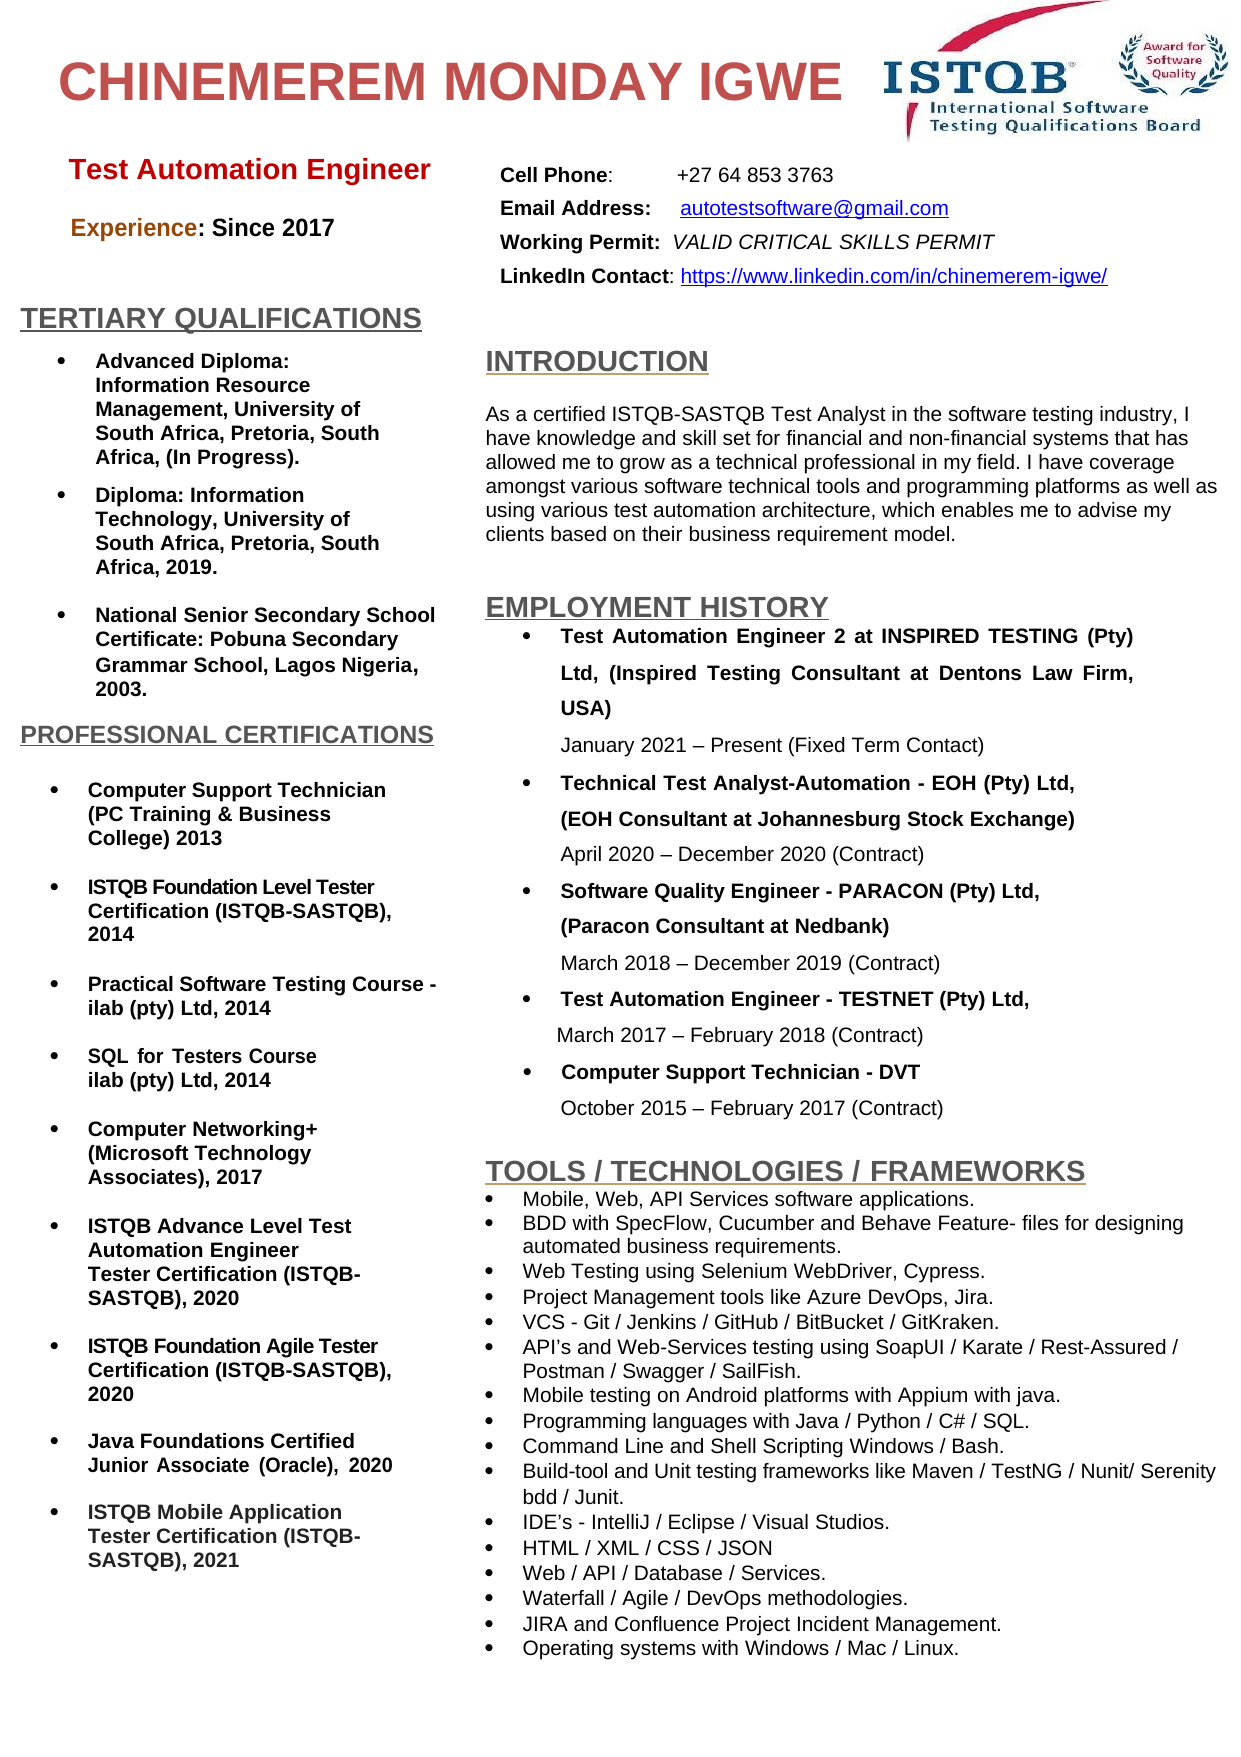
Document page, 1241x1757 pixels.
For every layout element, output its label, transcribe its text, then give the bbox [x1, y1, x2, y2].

list Web Testing using Selenium WebDriver, Cypress. [485, 1258, 1230, 1284]
subtitle EMPLOYMENT HISTORY [485, 589, 1230, 623]
list Computer Support Technician - DVT [465, 1060, 920, 1084]
text Email Address: autotestsoftware@gmail.com [500, 196, 1230, 220]
text October 2015 – February 2017 (Contract) [560, 1096, 1230, 1120]
subtitle Test Automation Engineer [68, 152, 441, 186]
picture [884, 0, 1230, 143]
text LinkedIn Contact: https://www.linkedin.com/in/chinemerem-igwe/ [500, 264, 1230, 288]
list Practical Software Testing Course - ilab (pty) Ltd, 2014 [51, 971, 437, 1019]
list Technical Test Analyst-Automation - EOH (Pty) Ltd, (EOH Consultant at Johannesburg Stock Exchange) April 2020 – December 2020 (Contract) [523, 770, 1075, 866]
text Experience: Since 2017 [64, 212, 441, 241]
list Software Quality Engineer - PARACON (Pty) Ltd, (Paracon Consultant at Nedbank) [523, 879, 1040, 938]
list VCS - Git / Jenkins / GitHub / BitBucket / GitKraken. [485, 1309, 1230, 1334]
list Project Management tools like Azure DevOps, Jira. [485, 1284, 1230, 1309]
list API’s and Web-Services testing using SoapUI / Karate / Rest-Assured / Postman / Swagger / SailFish. [485, 1334, 1180, 1382]
list Build-tool and Unit testing frameworks like Maven / TestNG / Nunit/ Serenity bdd / Junit. [485, 1459, 1230, 1509]
list ISTQB Advance Level Test Automation Engineer Tester Certification (ISTQB- SASTQB), 2020 [51, 1214, 361, 1310]
list SQL for Testers Course ilab (pty) Ltd, 2014 [51, 1044, 320, 1092]
list HTML / XML / CSS / JSON [485, 1534, 1230, 1560]
text March 2018 – December 2019 (Contract) [560, 950, 1230, 974]
list Mobile, Web, API Services software applications. [485, 1188, 1192, 1211]
text As a certified ISTQB-SASTQB Test Analyst in the software testing industry, I have knowledge and skill set for financial and non-financial systems that has allowed me to grow as a technical professional in my field. I have coverage amongst various software technical tools and programming platforms as well as using various test automation architecture, which enables me to advise my clients based on their business requirement model. [485, 402, 1221, 546]
text March 2017 – February 2018 (Contract) [465, 1023, 923, 1047]
list Test Automation Engineer 2 at INSPIRED TESTING (Pty) Ltd, (Inspired Testing Consultant at Dentons Law Firm, USA) [523, 624, 1134, 720]
subtitle INTRODUCTION [485, 344, 1230, 377]
list National Senior Secondary School Certificate: Pobuna Secondary Grammar School, Lagos Nigeria, 2003. [58, 603, 436, 701]
list Java Foundations Certified Junior Associate (Oracle), 2020 [51, 1429, 395, 1477]
list January 2021 – Present (Fixed Term Contact) [560, 733, 1134, 757]
list Diploma: Information Technology, University of South Africa, Pretoria, South Africa, 2019. [58, 483, 381, 579]
list ISTQB Foundation Level Tester Certification (ISTQB-SASTQB), 2014 [51, 875, 393, 946]
subtitle TERTIARY QUALIFICATIONS [20, 301, 441, 334]
list Command Line and Shell Scripting Windows / Bash. [485, 1433, 1230, 1459]
text PROFESSIONAL CERTIFICATIONS [20, 720, 441, 749]
list Web / API / Database / Services. [485, 1560, 1230, 1585]
subtitle TOOLS / TECHNOLOGIES / FRAMEWORKS [485, 1154, 1230, 1188]
list JIRA and Confluence Project Incident Management. [485, 1611, 1230, 1636]
list Test Automation Engineer - TESTNET (Pty) Ltd, [523, 987, 1230, 1011]
list ISTQB Foundation Agile Tester Certification (ISTQB-SASTQB), 2020 [51, 1335, 393, 1406]
list Waterfall / Agile / DevOps methodologies. [485, 1585, 1230, 1611]
list Programming languages with Java / Python / C# / SQL. [485, 1408, 1230, 1433]
list Advanced Diploma: Information Resource Management, University of South Africa, Pretoria, South Africa, (In Progress). [58, 349, 381, 469]
list ISTQB Mobile Application Tester Certification (ISTQB- SASTQB), 2021 [51, 1501, 361, 1571]
list BDD with SpecFlow, Cucumber and Behave Feature- files for designing automated business requirements. [485, 1211, 1192, 1258]
title CHINEMEREM MONDAY IGWE [58, 49, 884, 111]
list Computer Support Technician (PC Training & Business College) 2013 [51, 778, 415, 850]
list Mobile testing on Android platforms with Appium with java. [485, 1382, 1230, 1408]
list Computer Networking+ (Microsoft Technology Associates), 2017 [51, 1118, 424, 1188]
list IDE’s - IntelliJ / Eclipse / Visual Studios. [485, 1509, 1230, 1534]
text Working Permit: VALID CRITICAL SKILLS PERMIT [500, 230, 1230, 254]
text Cell Phone: +27 64 853 3763 [500, 162, 1230, 186]
list Operating systems with Windows / Mac / Linux. [485, 1636, 1230, 1660]
